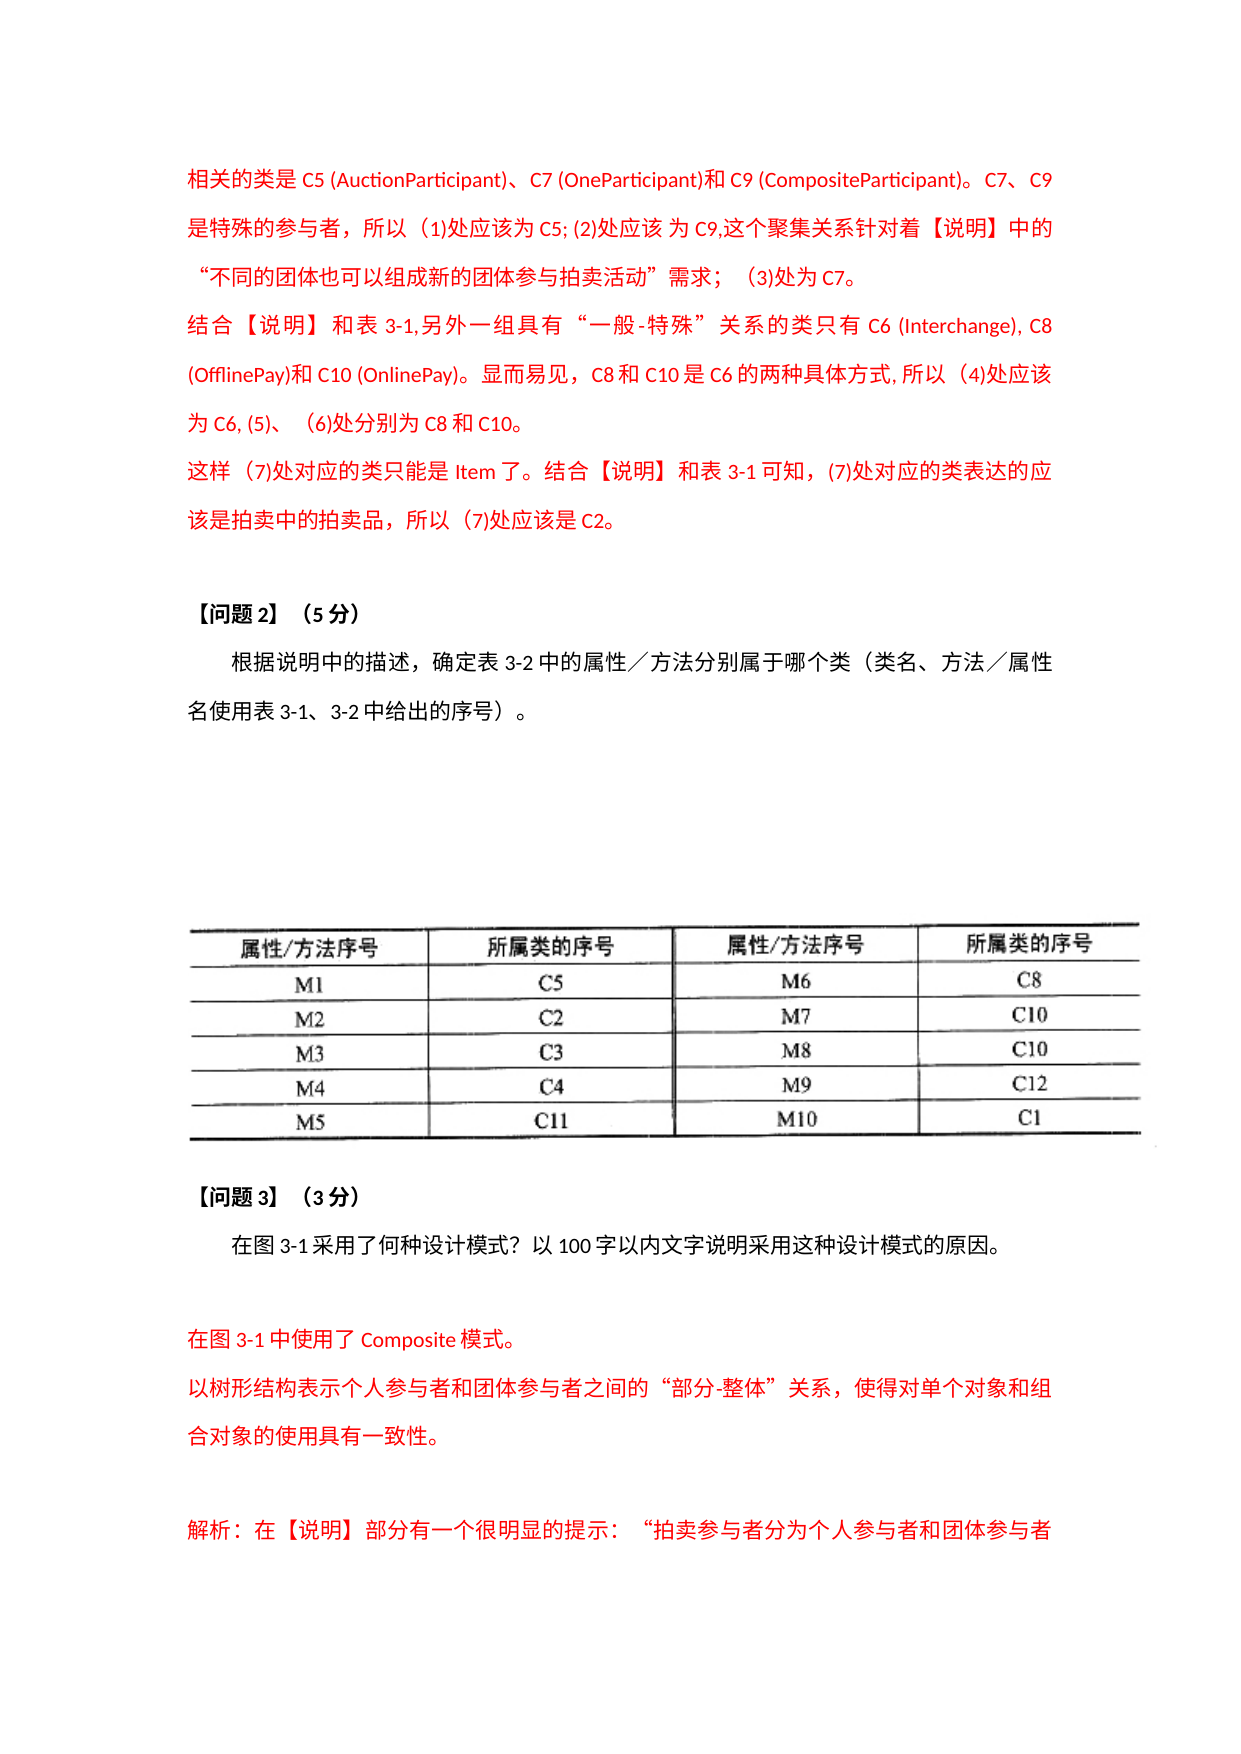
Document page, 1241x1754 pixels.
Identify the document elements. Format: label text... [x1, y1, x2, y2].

picture [187, 913, 1160, 1149]
text 【问题3】（3分） [187, 1179, 1053, 1212]
text 在图3-1采用了何种设计模式？以100字以内文字说明采用这种设计模式的原因。 [187, 1228, 1053, 1260]
text 以树形结构表示个人参与者和团体参与者之间的“部分-整体”关系，使得对单个对象和组合对象的使用具有一致性。 [187, 1370, 1053, 1451]
text 这样（7)处对应的类只能是Item了。结合【说明】和表3-1可知，(7)处对应的类表达的应该是拍卖中的拍卖品，所以（7)处应该是C2。 [187, 454, 1053, 535]
text 在图3-1中使用了Composite模式。 [187, 1322, 1053, 1354]
text 结合【说明】和表3-1,另外一组具有“一般-特殊”关系的类只有C6 (Interchange), C8 (OfflinePay)和C10 (OnlinePay)。显而易见，C8和C10是C6的两种具体方式, 所以（4)处应该为C6, (5)、（6)处分别为C8和C10。 [187, 308, 1053, 438]
text 根据说明中的描述，确定表3-2中的属性／方法分别属于哪个类（类名、方法／属性名使用表3-1、3-2中给出的序号）。 [187, 645, 1053, 726]
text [187, 162, 1053, 292]
text 【问题2】（5分） [187, 597, 1053, 629]
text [187, 1513, 1053, 1546]
